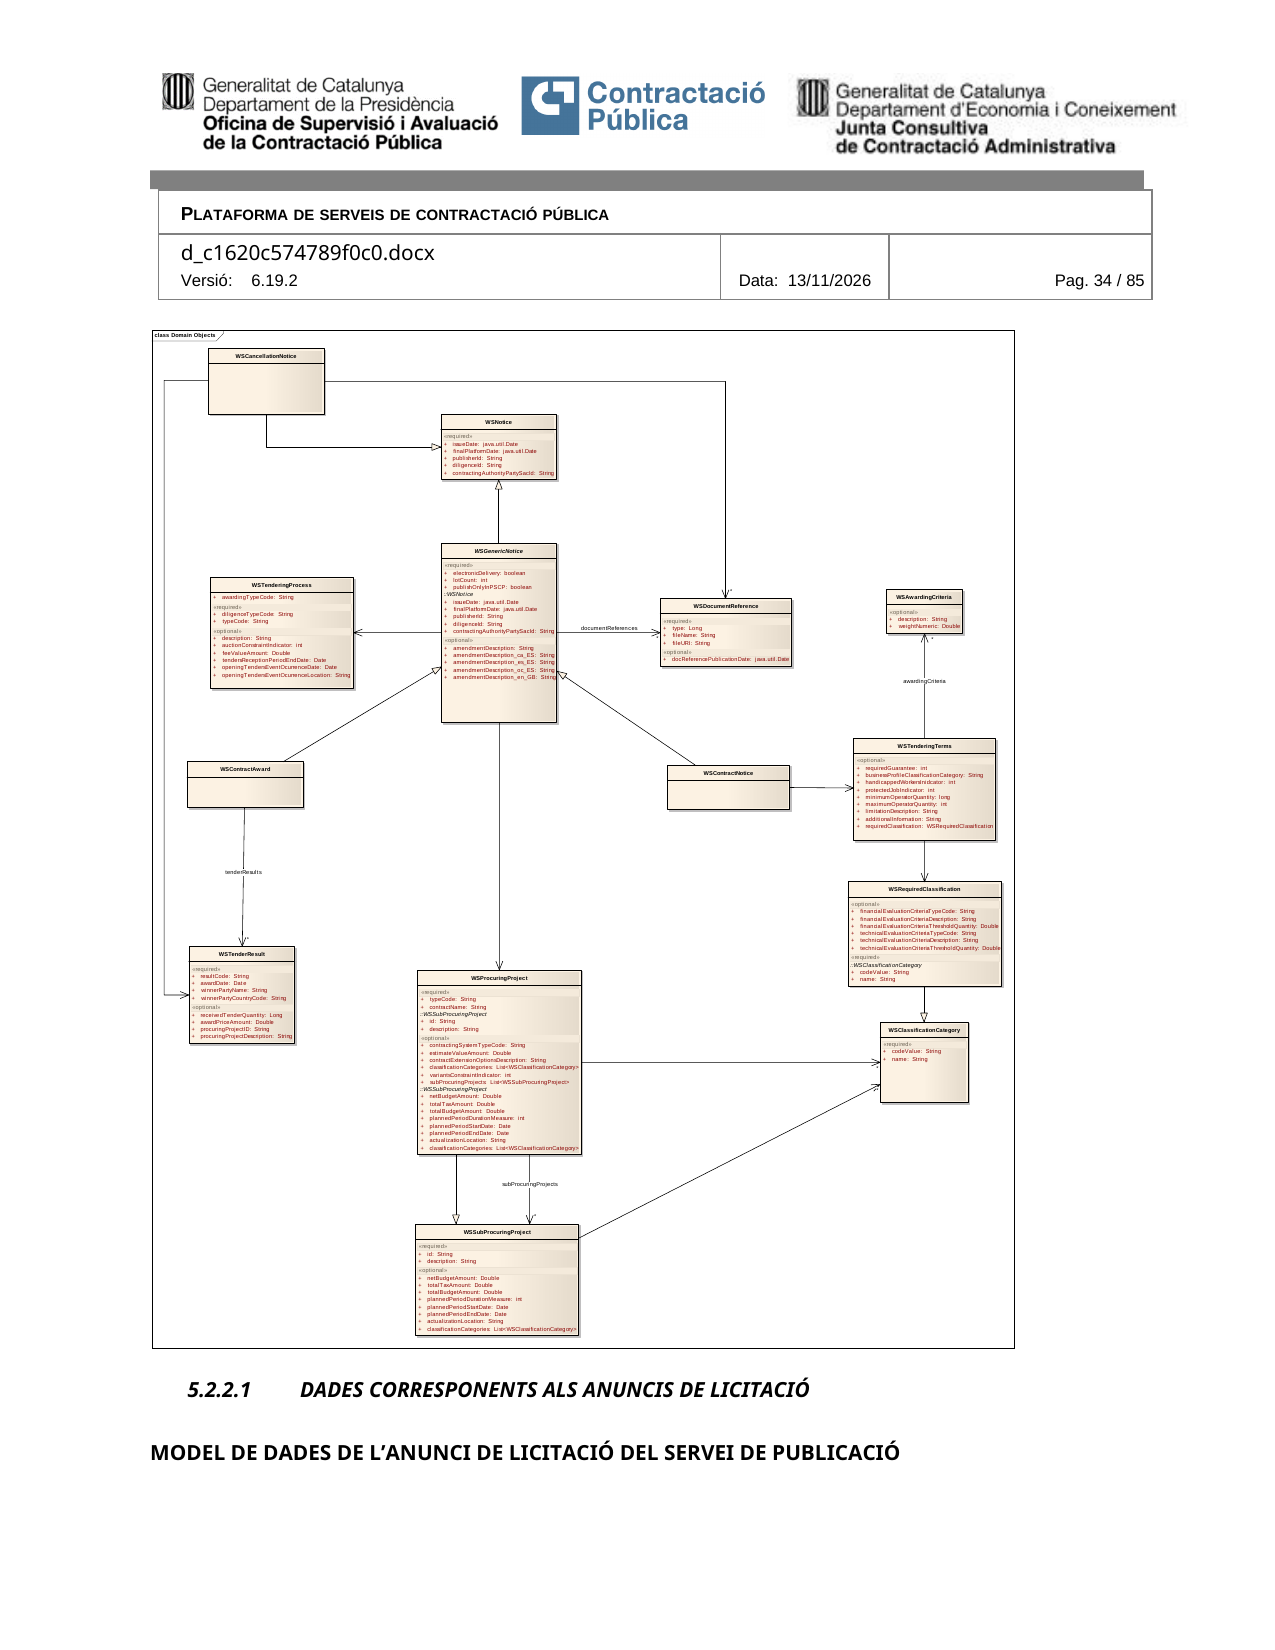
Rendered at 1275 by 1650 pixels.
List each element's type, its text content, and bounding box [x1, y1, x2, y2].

subtitle DADES CORRESPONENTS ALS ANUNCIS DE LICITACIÓ [187, 1375, 1144, 1403]
picture [787, 73, 1189, 161]
picture [521, 73, 765, 138]
text MODEL DE DADES DE L’ANUNCI DE LICITACIÓ DEL SERVEI DE PUBLICACIÓ [150, 1438, 1144, 1467]
picture [161, 73, 499, 150]
